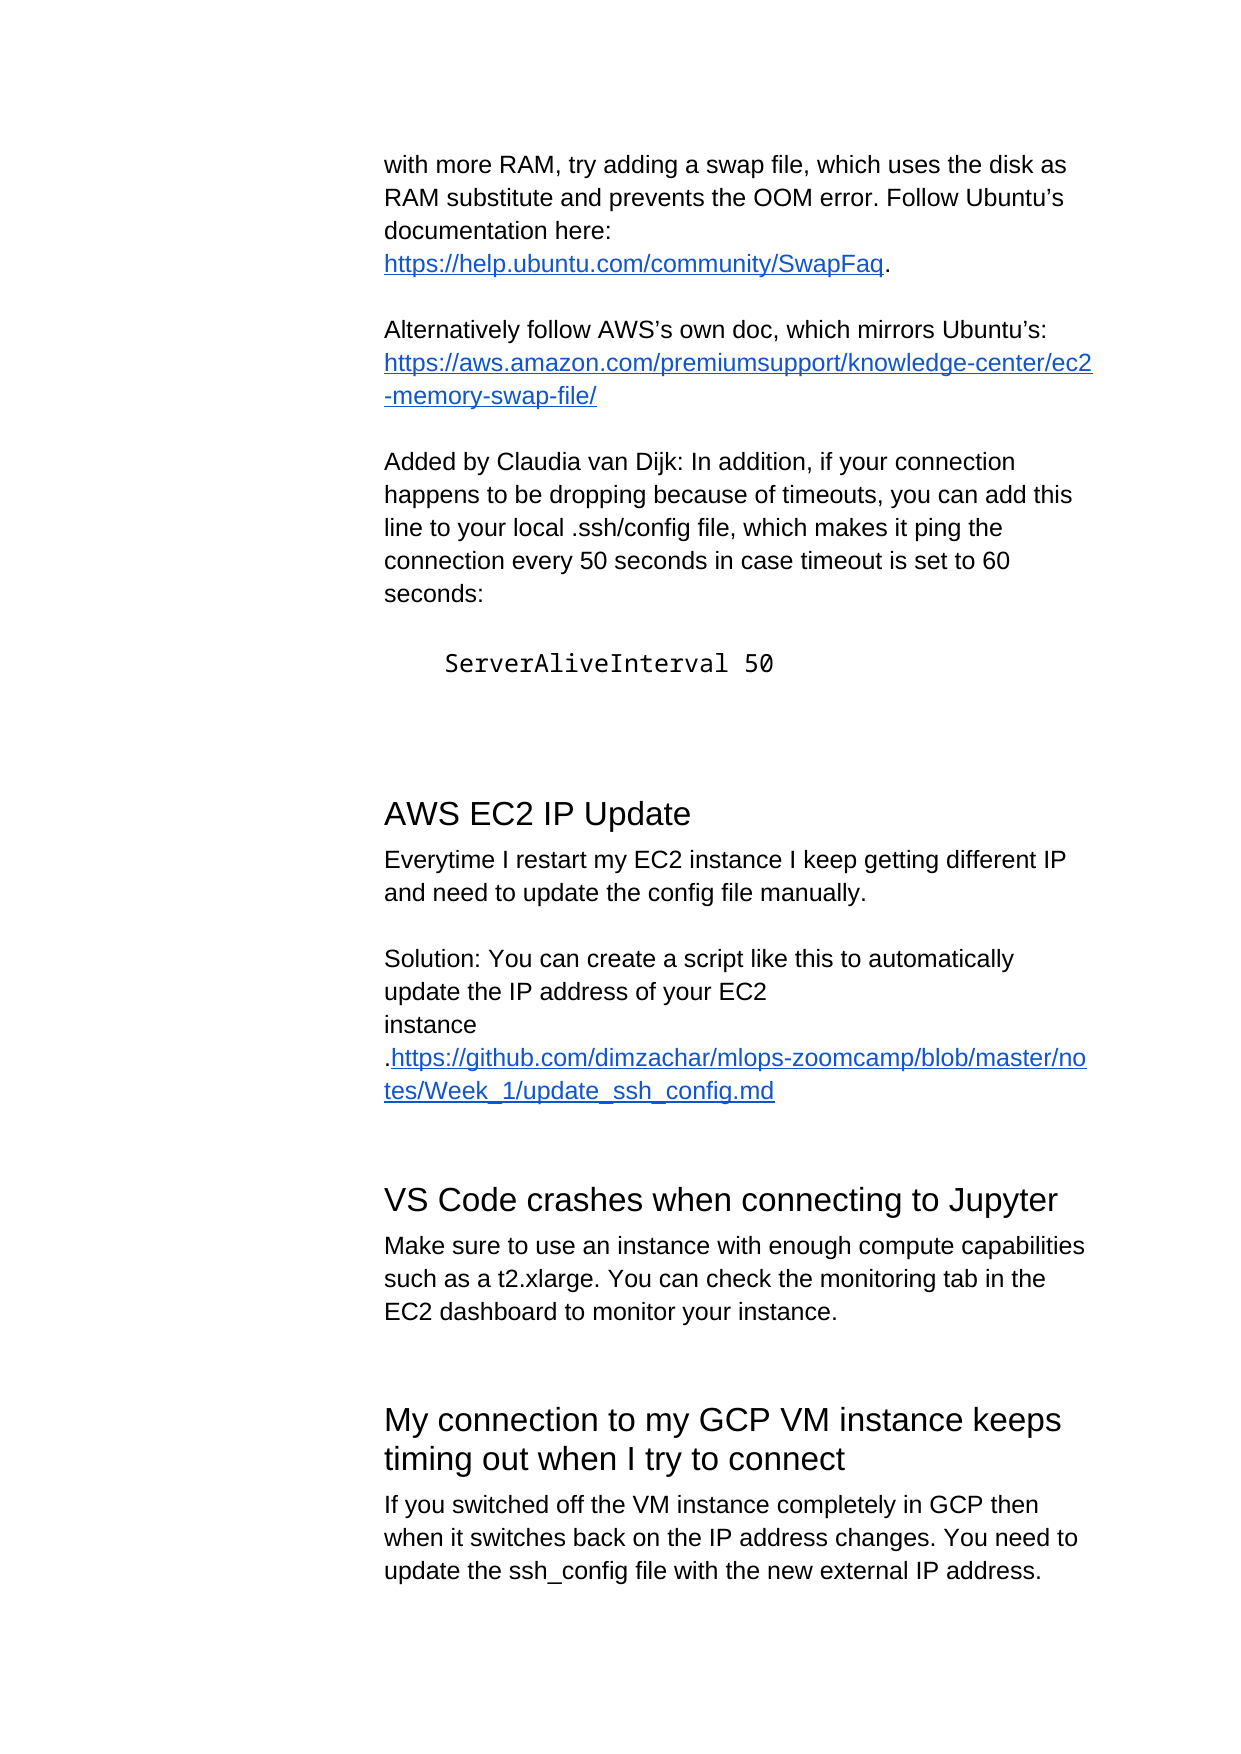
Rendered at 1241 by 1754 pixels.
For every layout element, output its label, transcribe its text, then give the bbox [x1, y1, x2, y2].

text Added by Claudia van Dijk: In addition, if your connection happens to be dropping because of timeouts, you can add this line to your local .ssh/config file, which makes it ping the connection every 50 seconds in case timeout is set to 60 seconds: [384, 447, 1093, 608]
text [384, 150, 1093, 278]
text Alternatively follow AWS’s own doc, which mirrors Ubuntu’s: https://aws.amazon.com/premiumsupport/knowledge-center/ec2-memory-swap-file/ [384, 374, 1093, 410]
text Everytime I restart my EC2 instance I keep getting different IP and need to update the config file manually. Solution: You can create a script like this to automatically update the IP address of your EC2 instance.https://github.com/dimzachar/mlops-zoomcamp/blob/master/notes/Week_1/update_ssh_config.md [384, 845, 1093, 1138]
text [384, 1490, 1093, 1584]
subtitle My connection to my GCP VM instance keeps timing out when I try to connect [384, 1400, 1093, 1477]
subtitle AWS EC2 IP Update [384, 794, 1093, 833]
text Make sure to use an instance with enough compute capabilities such as a t2.xlarge. You can check the monitoring tab in the EC2 dashboard to monitor your instance. [384, 1231, 1093, 1326]
text ServerAliveInterval 50 [384, 645, 1093, 679]
text Alternatively follow AWS’s own doc, which mirrors Ubuntu’s: https://aws.amazon.com/premiumsupport/knowledge-center/ec2-memory-swap-file/ [384, 315, 1093, 373]
subtitle VS Code crashes when connecting to Jupyter [384, 1180, 1093, 1218]
